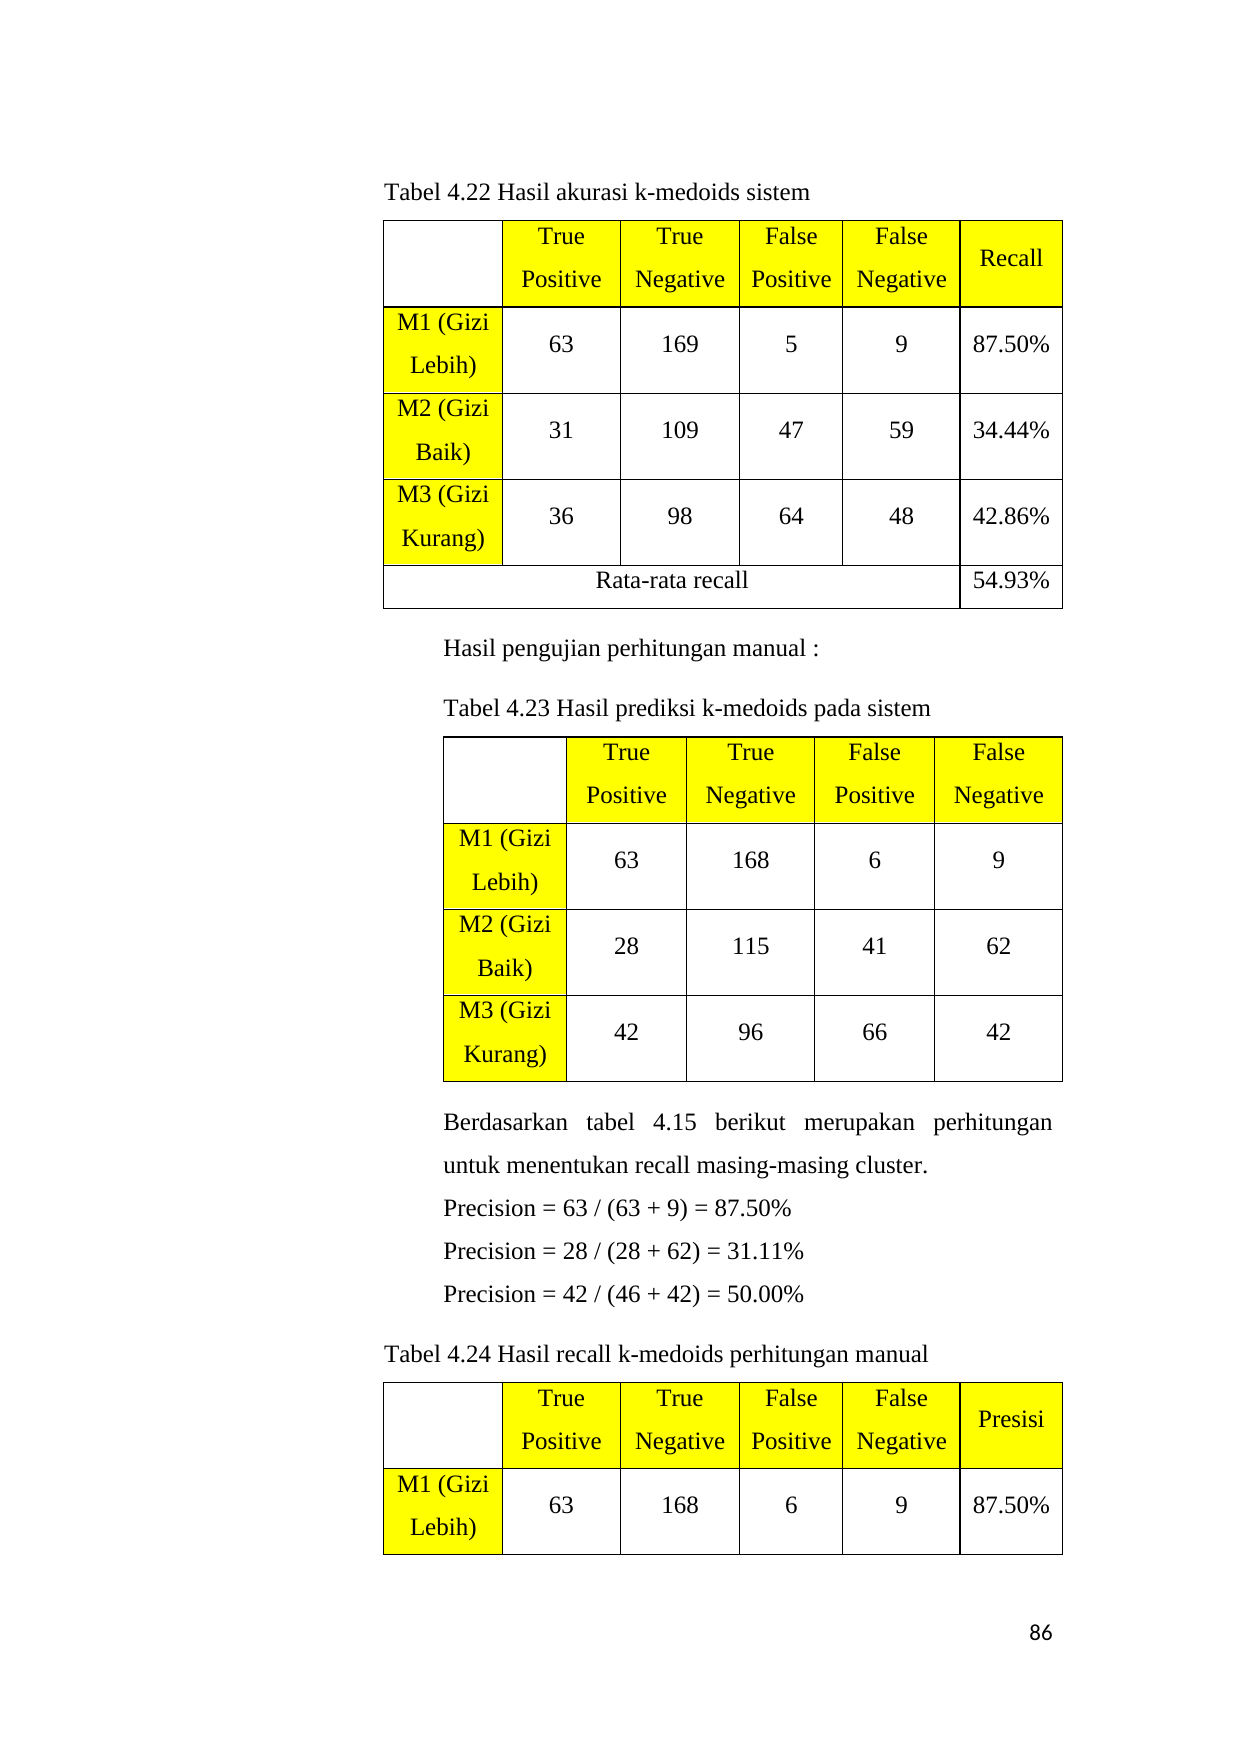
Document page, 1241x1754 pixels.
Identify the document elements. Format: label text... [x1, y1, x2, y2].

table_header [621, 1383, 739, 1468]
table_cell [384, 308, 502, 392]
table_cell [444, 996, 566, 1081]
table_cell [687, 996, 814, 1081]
list Precision = 63 / (63 + 9) = 87.50% [443, 1193, 1053, 1222]
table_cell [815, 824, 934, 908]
list Precision = 42 / (46 + 42) = 50.00% [443, 1279, 1053, 1308]
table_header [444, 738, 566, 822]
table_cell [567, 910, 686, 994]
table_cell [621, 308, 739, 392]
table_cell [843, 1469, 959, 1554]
subtitle Tabel 4.22 Hasil akurasi k-medoids sistem [384, 177, 1063, 206]
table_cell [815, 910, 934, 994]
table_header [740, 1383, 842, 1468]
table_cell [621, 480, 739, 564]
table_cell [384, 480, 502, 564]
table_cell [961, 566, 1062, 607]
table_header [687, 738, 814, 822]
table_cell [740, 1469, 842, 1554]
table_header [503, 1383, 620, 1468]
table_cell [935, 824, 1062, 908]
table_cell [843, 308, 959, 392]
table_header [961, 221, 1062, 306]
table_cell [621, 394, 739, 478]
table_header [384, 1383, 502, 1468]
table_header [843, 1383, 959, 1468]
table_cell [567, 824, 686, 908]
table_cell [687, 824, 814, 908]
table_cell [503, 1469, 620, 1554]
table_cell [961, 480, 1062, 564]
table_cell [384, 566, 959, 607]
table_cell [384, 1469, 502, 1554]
subtitle Tabel 4.23 Hasil prediksi k-medoids pada sistem [443, 693, 1063, 722]
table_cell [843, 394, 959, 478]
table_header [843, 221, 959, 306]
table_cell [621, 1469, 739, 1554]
list Precision = 28 / (28 + 62) = 31.11% [443, 1236, 1053, 1265]
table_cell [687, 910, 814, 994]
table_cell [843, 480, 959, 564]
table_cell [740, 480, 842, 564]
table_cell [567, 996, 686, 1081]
list Berdasarkan tabel 4.15 berikut merupakan perhitungan untuk menentukan recall masing-masing cluster. [443, 1107, 1053, 1178]
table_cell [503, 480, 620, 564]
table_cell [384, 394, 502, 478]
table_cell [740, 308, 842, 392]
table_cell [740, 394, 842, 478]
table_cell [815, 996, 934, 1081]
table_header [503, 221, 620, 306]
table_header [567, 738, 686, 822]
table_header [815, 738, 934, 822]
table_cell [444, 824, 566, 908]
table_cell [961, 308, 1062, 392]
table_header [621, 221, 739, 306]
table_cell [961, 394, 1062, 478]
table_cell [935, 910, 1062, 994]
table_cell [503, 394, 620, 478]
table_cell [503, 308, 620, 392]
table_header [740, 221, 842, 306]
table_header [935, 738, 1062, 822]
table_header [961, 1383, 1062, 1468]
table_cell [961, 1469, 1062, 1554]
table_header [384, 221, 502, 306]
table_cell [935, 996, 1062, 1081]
list Hasil pengujian perhitungan manual : [443, 633, 1063, 662]
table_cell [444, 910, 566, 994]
subtitle Tabel 4.24 Hasil recall k-medoids perhitungan manual [384, 1339, 1063, 1368]
